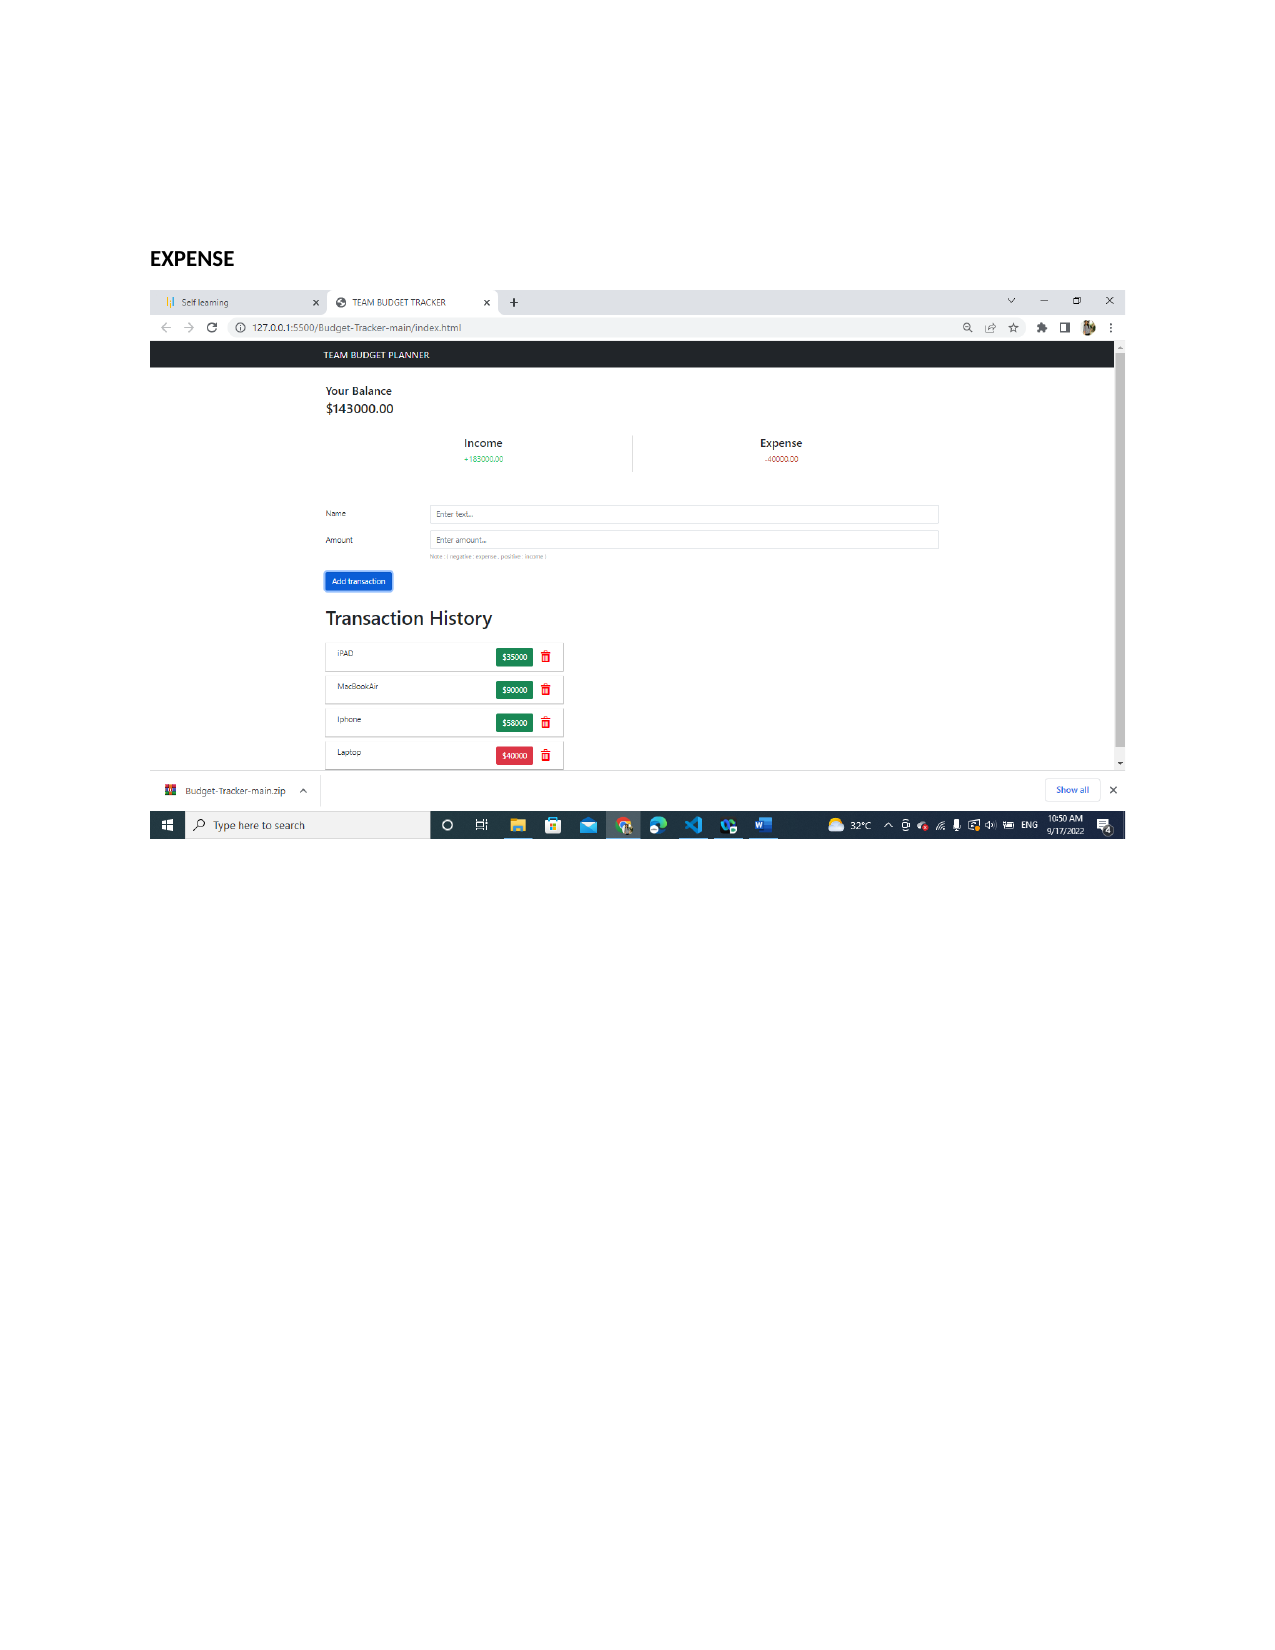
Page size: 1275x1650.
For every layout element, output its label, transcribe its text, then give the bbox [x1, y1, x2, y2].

text EXPENSE [150, 244, 1125, 272]
picture [150, 290, 1125, 839]
